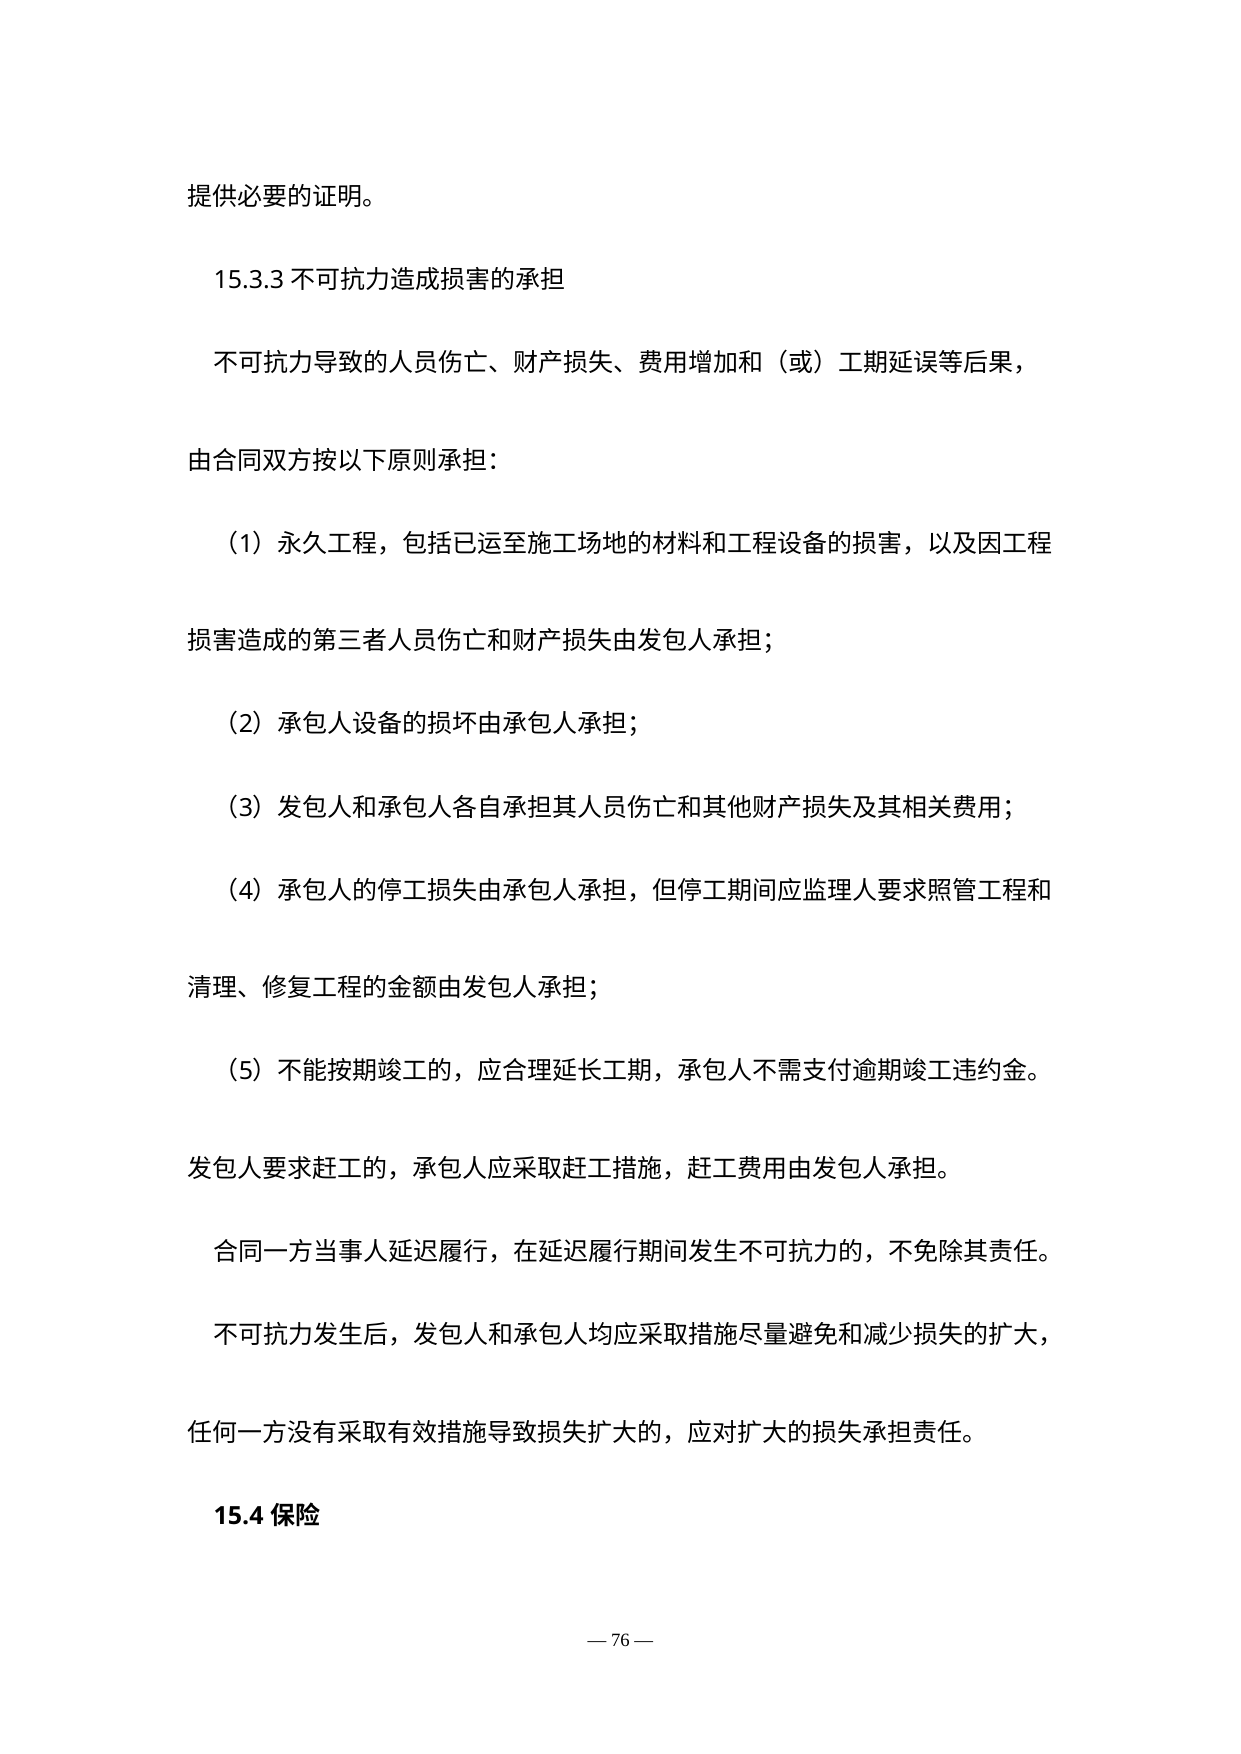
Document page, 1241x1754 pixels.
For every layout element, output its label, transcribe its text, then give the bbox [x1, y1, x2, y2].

text （5）不能按期竣工的，应合理延长工期，承包人不需支付逾期竣工违约金。发包人要求赶工的，承包人应采取赶工措施，赶工费用由发包人承担。 [187, 1036, 1053, 1199]
text 15.3.3 不可抗力造成损害的承担 [187, 245, 1053, 310]
text （2）承包人设备的损坏由承包人承担； [187, 689, 1053, 754]
text （3）发包人和承包人各自承担其人员伤亡和其他财产损失及其相关费用； [187, 773, 1053, 838]
text （4）承包人的停工损失由承包人承担，但停工期间应监理人要求照管工程和清理、修复工程的金额由发包人承担； [187, 856, 1053, 1018]
text 15.4 保险 [187, 1481, 1053, 1546]
text 合同一方当事人延迟履行，在延迟履行期间发生不可抗力的，不免除其责任。 [187, 1217, 1053, 1282]
text 不可抗力发生后，发包人和承包人均应采取措施尽量避免和减少损失的扩大，任何一方没有采取有效措施导致损失扩大的，应对扩大的损失承担责任。 [187, 1300, 1053, 1463]
text （1）永久工程，包括已运至施工场地的材料和工程设备的损害，以及因工程损害造成的第三者人员伤亡和财产损失由发包人承担； [187, 509, 1053, 671]
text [187, 162, 1053, 227]
text 不可抗力导致的人员伤亡、财产损失、费用增加和（或）工期延误等后果，由合同双方按以下原则承担： [187, 328, 1053, 491]
